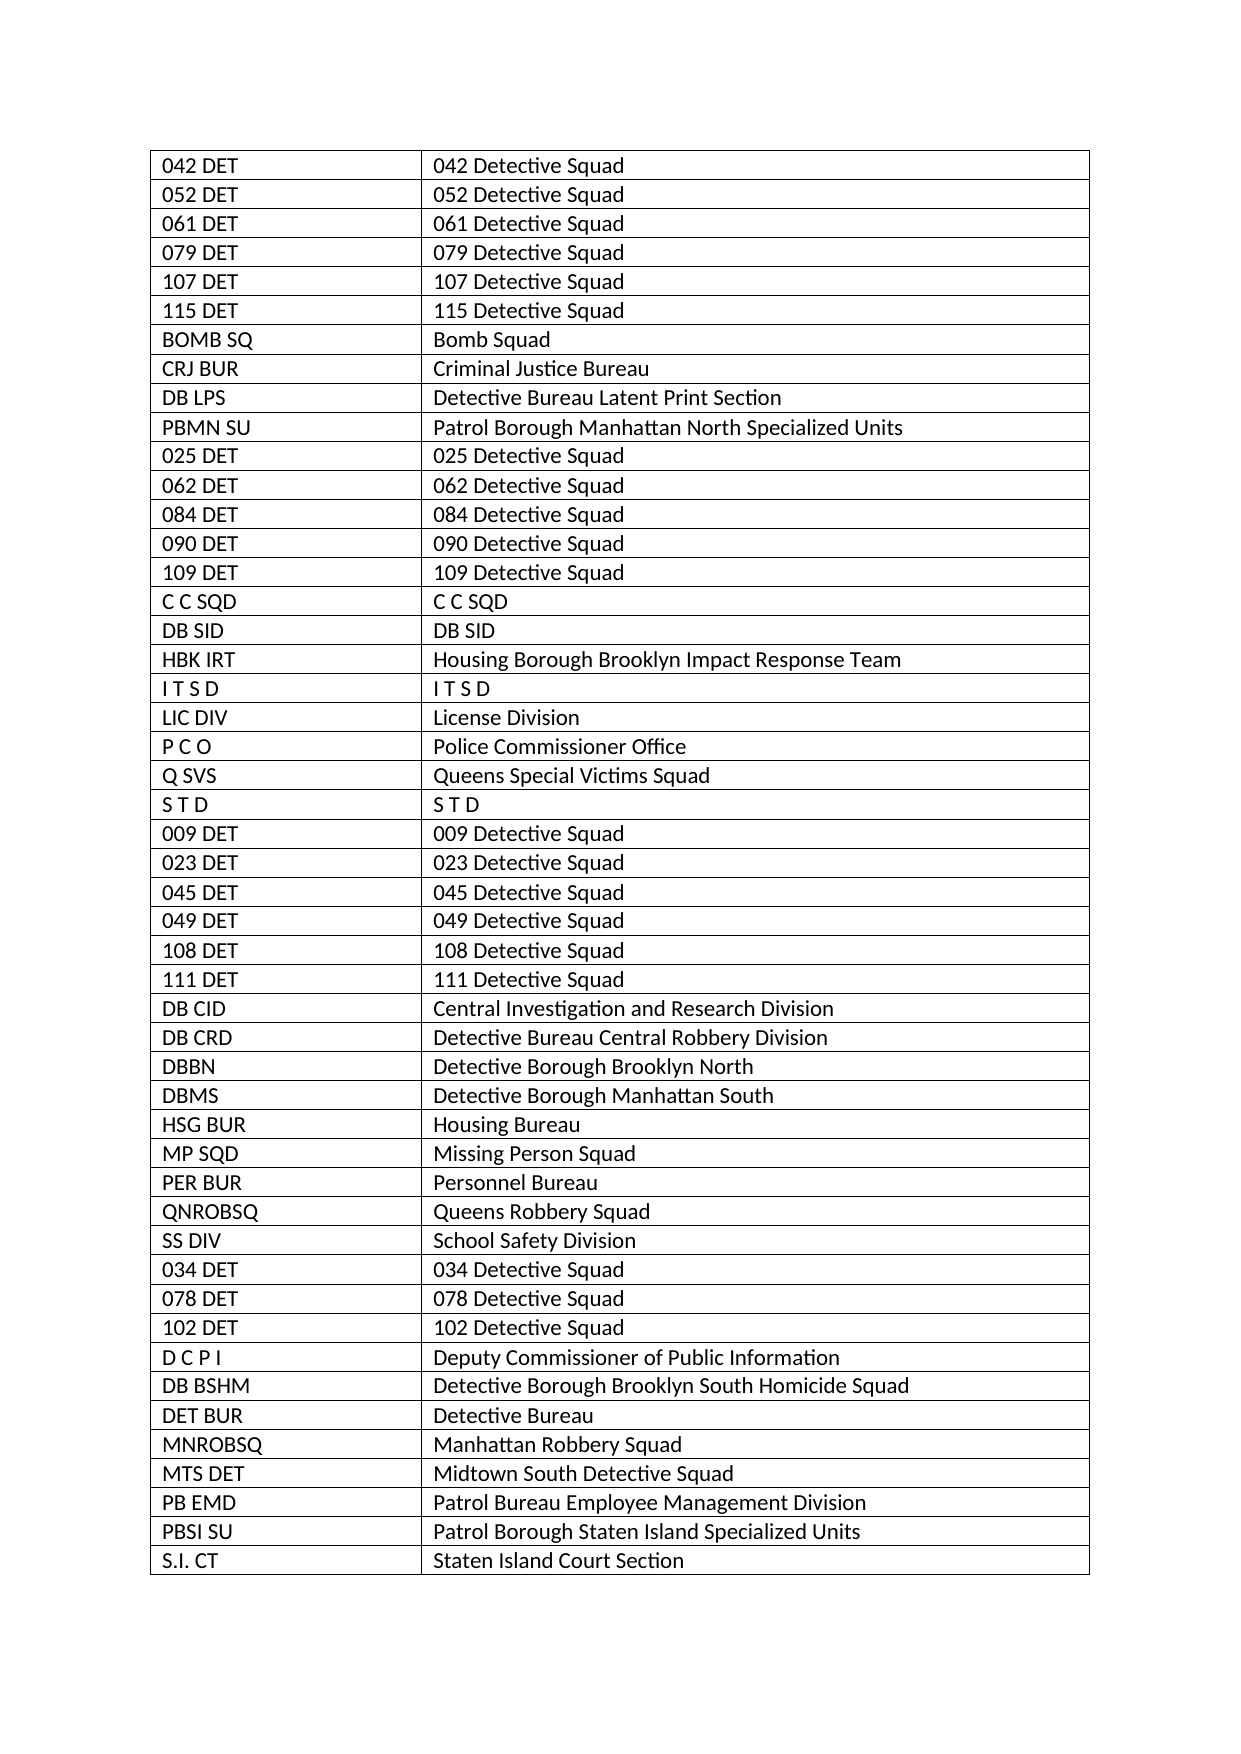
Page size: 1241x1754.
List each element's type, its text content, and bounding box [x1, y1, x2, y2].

table_cell 111 Detective Squad [422, 965, 1089, 993]
table_cell 025 Detective Squad [422, 442, 1089, 470]
table_cell 111 DET [151, 965, 421, 993]
table_cell Detective Borough Brooklyn North [422, 1052, 1089, 1080]
table_cell 109 DET [151, 558, 421, 586]
table_cell DBBN [151, 1052, 421, 1080]
table_cell Midtown South Detective Squad [422, 1459, 1089, 1487]
table_cell Q SVS [151, 761, 421, 789]
table_cell 045 Detective Squad [422, 878, 1089, 906]
table_cell DB LPS [151, 384, 421, 412]
table_cell 061 DET [151, 209, 421, 237]
table_cell Patrol Bureau Employee Management Division [422, 1488, 1089, 1516]
table_cell I T S D [422, 674, 1089, 702]
table_cell Housing Borough Brooklyn Impact Response Team [422, 645, 1089, 673]
table_cell MP SQD [151, 1139, 421, 1167]
table_cell 042 Detective Squad [422, 151, 1089, 179]
table_cell Patrol Borough Manhattan North Specialized Units [422, 413, 1089, 441]
table_cell 107 Detective Squad [422, 267, 1089, 295]
table_cell Missing Person Squad [422, 1139, 1089, 1167]
table_cell 115 DET [151, 296, 421, 324]
table_cell S T D [422, 790, 1089, 818]
table_cell Bomb Squad [422, 325, 1089, 353]
table_cell School Safety Division [422, 1226, 1089, 1254]
table_cell D C P I [151, 1343, 421, 1371]
table_cell Queens Special Victims Squad [422, 761, 1089, 789]
table_cell 062 DET [151, 471, 421, 499]
table_cell PB EMD [151, 1488, 421, 1516]
table_cell DB BSHM [151, 1372, 421, 1400]
table_cell 079 DET [151, 238, 421, 266]
table_cell 009 DET [151, 820, 421, 847]
table_cell 052 DET [151, 180, 421, 208]
table_cell C C SQD [151, 587, 421, 615]
table_cell PBMN SU [151, 413, 421, 441]
table_cell DB SID [151, 616, 421, 644]
table_cell I T S D [151, 674, 421, 702]
table_cell MTS DET [151, 1459, 421, 1487]
table_cell Staten Island Court Section [422, 1546, 1089, 1574]
table_cell PBSI SU [151, 1517, 421, 1545]
table_cell 052 Detective Squad [422, 180, 1089, 208]
table_cell S T D [151, 790, 421, 818]
table_cell HBK IRT [151, 645, 421, 673]
table_cell HSG BUR [151, 1110, 421, 1138]
table_cell 107 DET [151, 267, 421, 295]
table_cell Detective Bureau Central Robbery Division [422, 1023, 1089, 1051]
table_cell DBMS [151, 1081, 421, 1109]
table_cell QNROBSQ [151, 1197, 421, 1225]
table_cell Patrol Borough Staten Island Specialized Units [422, 1517, 1089, 1545]
table_cell 034 DET [151, 1255, 421, 1283]
table_cell 102 Detective Squad [422, 1314, 1089, 1342]
table_cell DB CRD [151, 1023, 421, 1051]
table_cell BOMB SQ [151, 325, 421, 353]
table_cell Police Commissioner Office [422, 732, 1089, 760]
table_cell 025 DET [151, 442, 421, 470]
table_cell 079 Detective Squad [422, 238, 1089, 266]
table_cell 034 Detective Squad [422, 1255, 1089, 1283]
table_cell LIC DIV [151, 703, 421, 731]
table_cell Deputy Commissioner of Public Information [422, 1343, 1089, 1371]
table_cell 084 Detective Squad [422, 500, 1089, 528]
table_cell 045 DET [151, 878, 421, 906]
table_cell Queens Robbery Squad [422, 1197, 1089, 1225]
table_cell PER BUR [151, 1168, 421, 1196]
table_cell 078 Detective Squad [422, 1285, 1089, 1312]
table_cell 115 Detective Squad [422, 296, 1089, 324]
table_cell 109 Detective Squad [422, 558, 1089, 586]
table_cell License Division [422, 703, 1089, 731]
table_cell DB CID [151, 994, 421, 1022]
table_cell 108 DET [151, 936, 421, 964]
table_cell Detective Bureau [422, 1401, 1089, 1429]
table_cell S.I. CT [151, 1546, 421, 1574]
table_cell 078 DET [151, 1285, 421, 1312]
table_cell Detective Borough Brooklyn South Homicide Squad [422, 1372, 1089, 1400]
table_cell Detective Bureau Latent Print Section [422, 384, 1089, 412]
table_cell DB SID [422, 616, 1089, 644]
table_cell Criminal Justice Bureau [422, 355, 1089, 382]
table_cell Central Investigation and Research Division [422, 994, 1089, 1022]
table_cell Housing Bureau [422, 1110, 1089, 1138]
table_cell Manhattan Robbery Squad [422, 1430, 1089, 1458]
table_cell 084 DET [151, 500, 421, 528]
table_cell 102 DET [151, 1314, 421, 1342]
table_cell P C O [151, 732, 421, 760]
table_cell SS DIV [151, 1226, 421, 1254]
table_cell 090 DET [151, 529, 421, 557]
table_cell MNROBSQ [151, 1430, 421, 1458]
table_cell 090 Detective Squad [422, 529, 1089, 557]
table_cell Detective Borough Manhattan South [422, 1081, 1089, 1109]
table_cell 023 DET [151, 849, 421, 877]
table_cell C C SQD [422, 587, 1089, 615]
table_cell DET BUR [151, 1401, 421, 1429]
table_cell 062 Detective Squad [422, 471, 1089, 499]
table_cell 049 Detective Squad [422, 907, 1089, 935]
table_cell 061 Detective Squad [422, 209, 1089, 237]
table_cell CRJ BUR [151, 355, 421, 382]
table_cell 108 Detective Squad [422, 936, 1089, 964]
table_cell 023 Detective Squad [422, 849, 1089, 877]
table_cell Personnel Bureau [422, 1168, 1089, 1196]
table_cell 009 Detective Squad [422, 820, 1089, 847]
table_cell 049 DET [151, 907, 421, 935]
table_cell 042 DET [151, 151, 421, 179]
